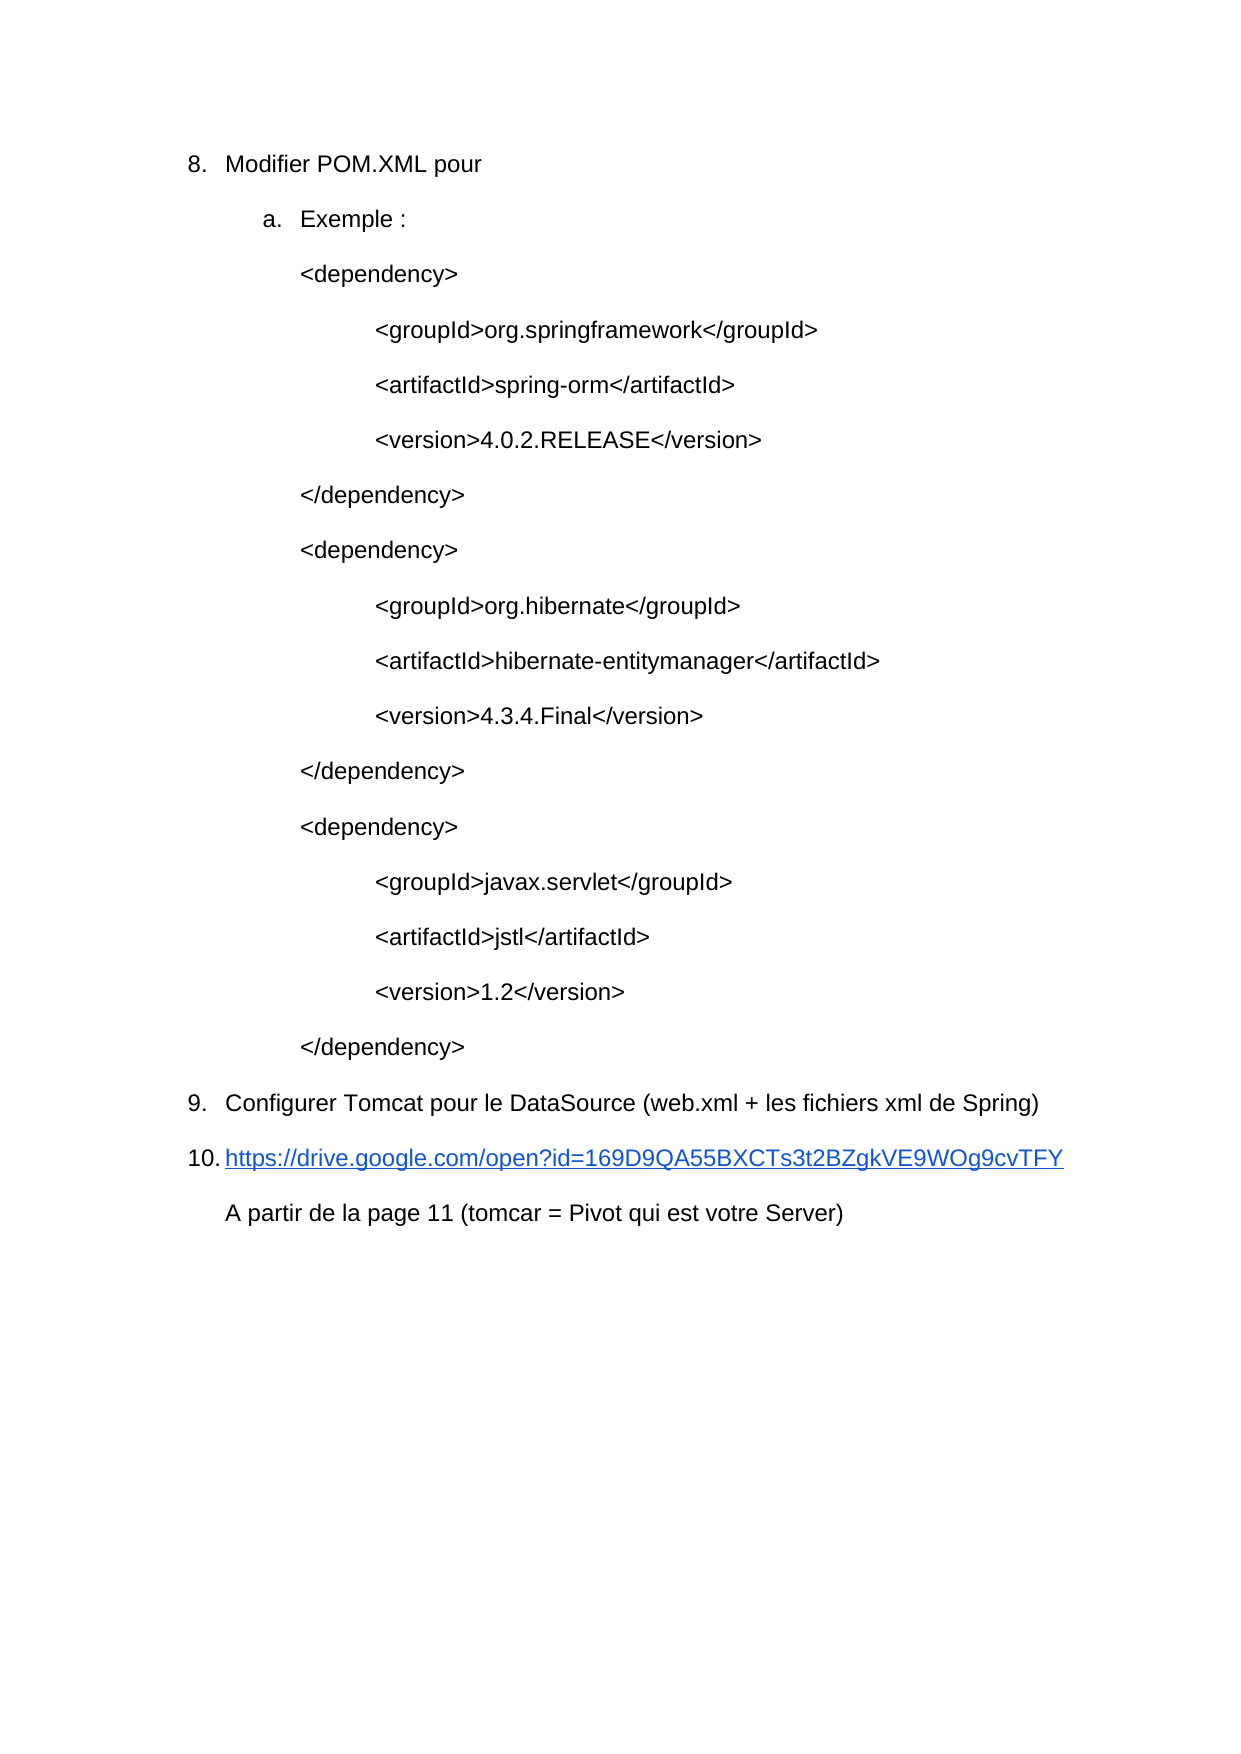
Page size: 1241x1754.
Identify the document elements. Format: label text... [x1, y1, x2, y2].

text <version>4.3.4.Final</version> [375, 702, 1090, 730]
text </dependency> [300, 481, 1090, 509]
text <artifactId>jstl</artifactId> [375, 923, 1090, 951]
text <version>4.0.2.RELEASE</version> [375, 426, 1090, 454]
text <groupId>javax.servlet</groupId> [375, 868, 1090, 895]
list https://drive.google.com/open?id=169D9QA55BXCTs3t2BZgkVE9WOg9cvTFY A partir de la page 11 (tomcar = Pivot qui est votre Server) [187, 1144, 1090, 1227]
text </dependency> [300, 1033, 1090, 1061]
list Exemple : [262, 205, 1090, 233]
text <dependency> [300, 260, 1090, 288]
text <artifactId>spring-orm</artifactId> [375, 371, 1090, 398]
list Configurer Tomcat pour le DataSource (web.xml + les fichiers xml de Spring) [187, 1088, 1090, 1116]
list Modifier POM.XML pour [187, 150, 1090, 178]
text <version>1.2</version> [375, 978, 1090, 1006]
text <dependency> [300, 812, 1090, 840]
text <dependency> [300, 536, 1090, 564]
text <groupId>org.springframework</groupId> [375, 316, 1090, 343]
text <artifactId>hibernate-entitymanager</artifactId> [375, 647, 1090, 674]
text <groupId>org.hibernate</groupId> [375, 592, 1090, 619]
text </dependency> [300, 757, 1090, 785]
